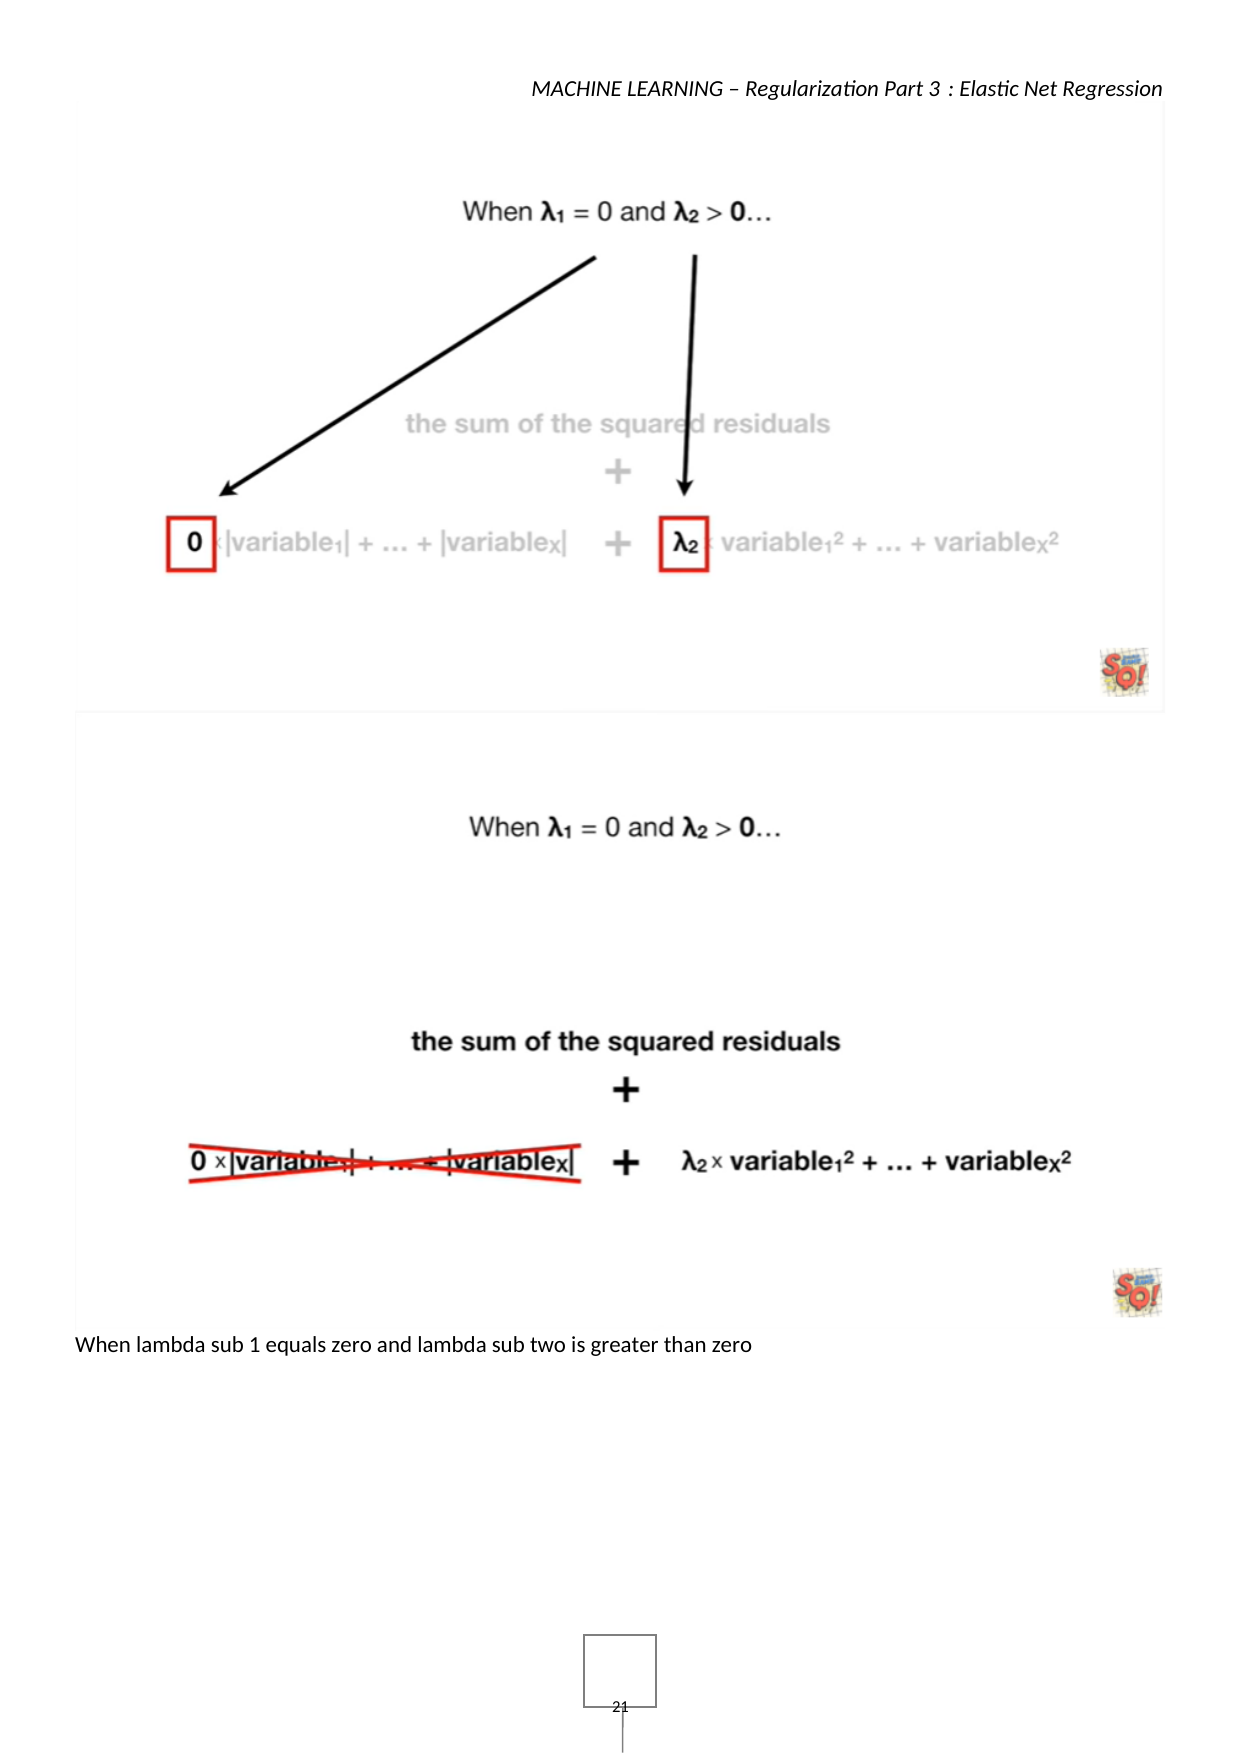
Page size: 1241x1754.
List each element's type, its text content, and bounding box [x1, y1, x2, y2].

text When lambda sub 1 equals zero and lambda sub two is greater than zero [75, 1331, 1165, 1358]
picture [75, 101, 1166, 1331]
